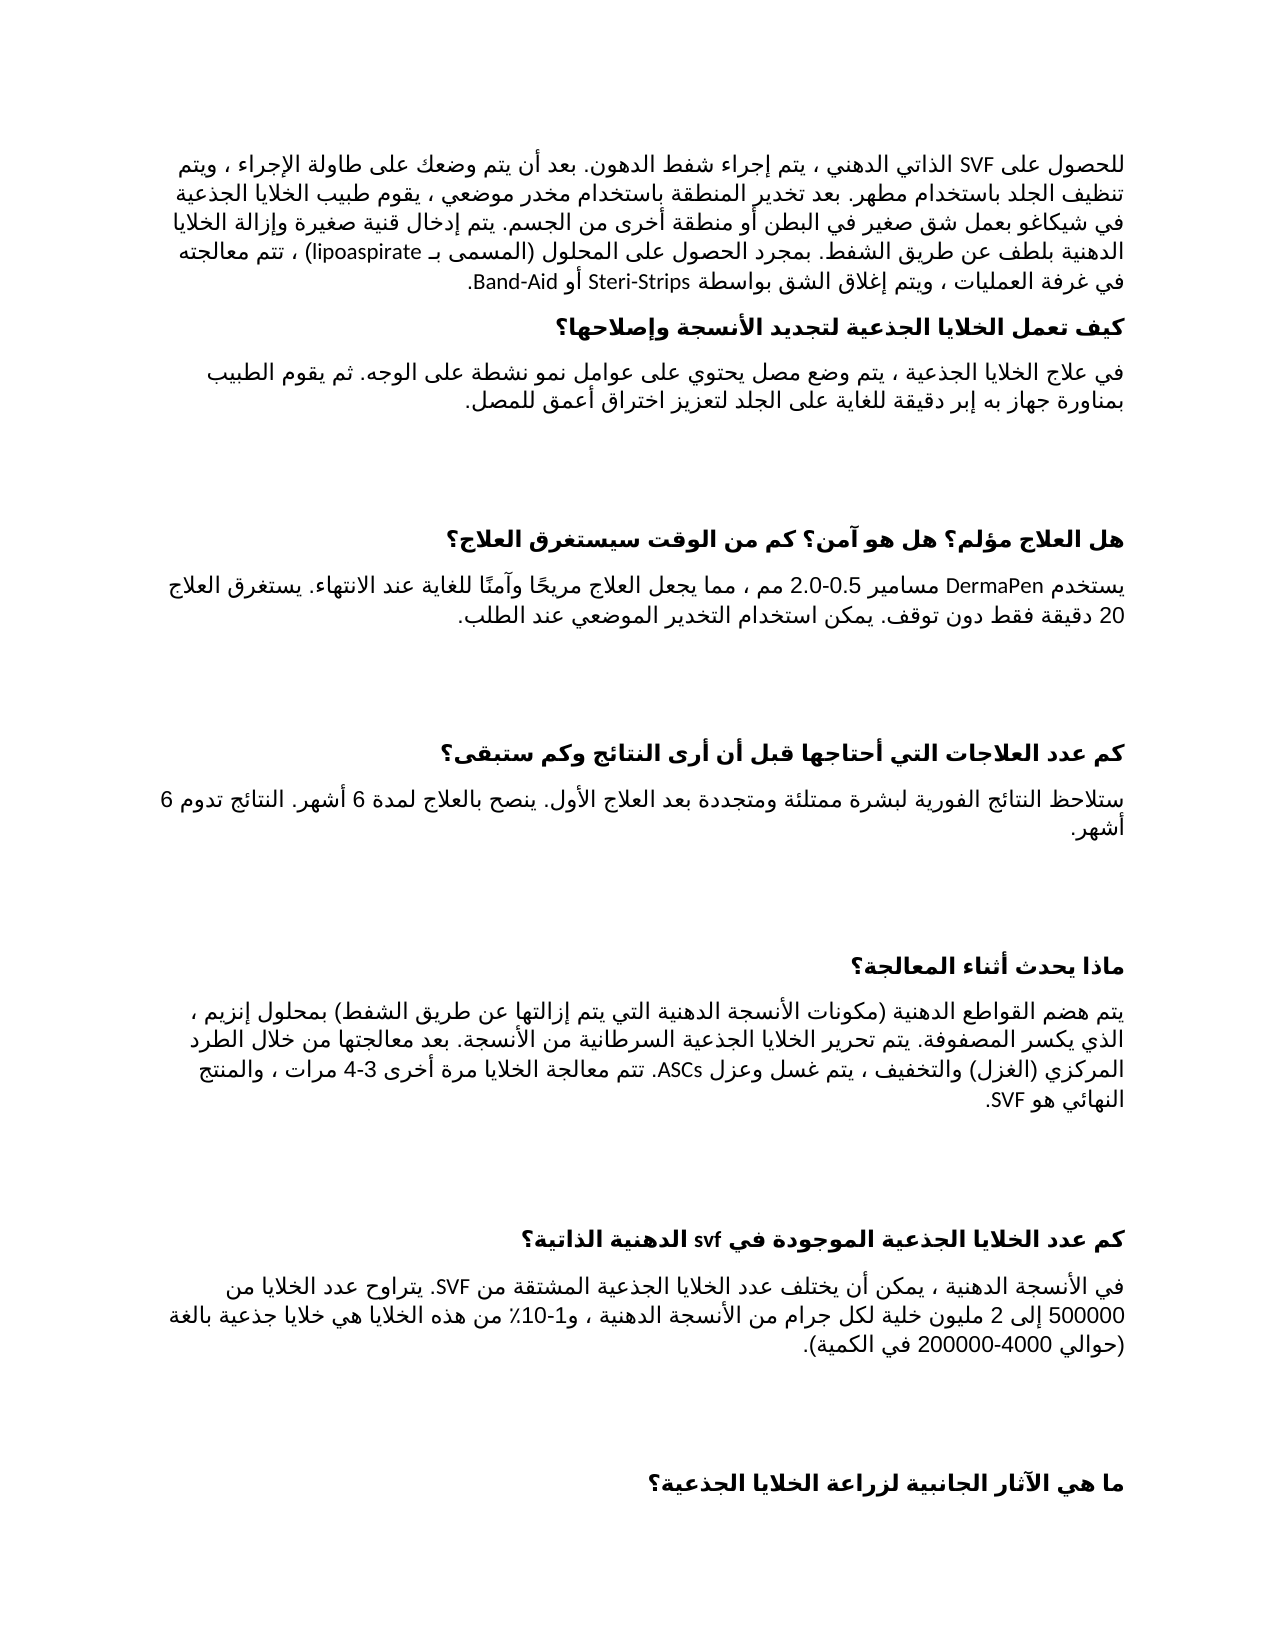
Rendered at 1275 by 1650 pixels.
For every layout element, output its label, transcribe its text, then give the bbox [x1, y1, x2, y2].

text في علاج الخلايا الجذعية ، يتم وضع مصل يحتوي على عوامل نمو نشطة على الوجه. ثم يقوم الطبيب بمناورة جهاز به إبر دقيقة للغاية على الجلد لتعزيز اختراق أعمق للمصل. [150, 359, 1125, 414]
text ما هي الآثار الجانبية لزراعة الخلايا الجذعية؟ [150, 1470, 1125, 1496]
text كيف تعمل الخلايا الجذعية لتجديد الأنسجة وإصلاحها؟ [150, 314, 1125, 340]
text كم عدد الخلايا الجذعية الموجودة في svf الدهنية الذاتية؟ [150, 1226, 1125, 1253]
text كم عدد العلاجات التي أحتاجها قبل أن أرى النتائج وكم ستبقى؟ [150, 740, 1125, 767]
text ماذا يحدث أثناء المعالجة؟ [150, 953, 1125, 979]
text في الأنسجة الدهنية ، يمكن أن يختلف عدد الخلايا الجذعية المشتقة من SVF. يتراوح عدد الخلايا من 500000 إلى 2 مليون خلية لكل جرام من الأنسجة الدهنية ، و1-10٪ من هذه الخلايا هي خلايا جذعية بالغة (حوالي 4000-200000 في الكمية). [150, 1272, 1125, 1357]
text للحصول على SVF الذاتي الدهني ، يتم إجراء شفط الدهون. بعد أن يتم وضعك على طاولة الإجراء ، ويتم تنظيف الجلد باستخدام مطهر. بعد تخدير المنطقة باستخدام مخدر موضعي ، يقوم طبيب الخلايا الجذعية في شيكاغو بعمل شق صغير في البطن أو منطقة أخرى من الجسم. يتم إدخال قنية صغيرة وإزالة الخلايا الدهنية بلطف عن طريق الشفط. بمجرد الحصول على المحلول (المسمى بـ lipoaspirate) ، تتم معالجته في غرفة العمليات ، ويتم إغلاق الشق بواسطة Steri-Strips أو Band-Aid. [150, 150, 1125, 295]
text ستلاحظ النتائج الفورية لبشرة ممتلئة ومتجددة بعد العلاج الأول. ينصح بالعلاج لمدة 6 أشهر. النتائج تدوم 6 أشهر. [150, 786, 1125, 840]
text هل العلاج مؤلم؟ هل هو آمن؟ كم من الوقت سيستغرق العلاج؟ [150, 526, 1125, 553]
text يستخدم DermaPen مسامير 0.5-2.0 مم ، مما يجعل العلاج مريحًا وآمنًا للغاية عند الانتهاء. يستغرق العلاج 20 دقيقة فقط دون توقف. يمكن استخدام التخدير الموضعي عند الطلب. [150, 571, 1125, 628]
text يتم هضم القواطع الدهنية (مكونات الأنسجة الدهنية التي يتم إزالتها عن طريق الشفط) بمحلول إنزيم ، الذي يكسر المصفوفة. يتم تحرير الخلايا الجذعية السرطانية من الأنسجة. بعد معالجتها من خلال الطرد المركزي (الغزل) والتخفيف ، يتم غسل وعزل ASCs. تتم معالجة الخلايا مرة أخرى 3-4 مرات ، والمنتج النهائي هو SVF. [150, 998, 1125, 1113]
